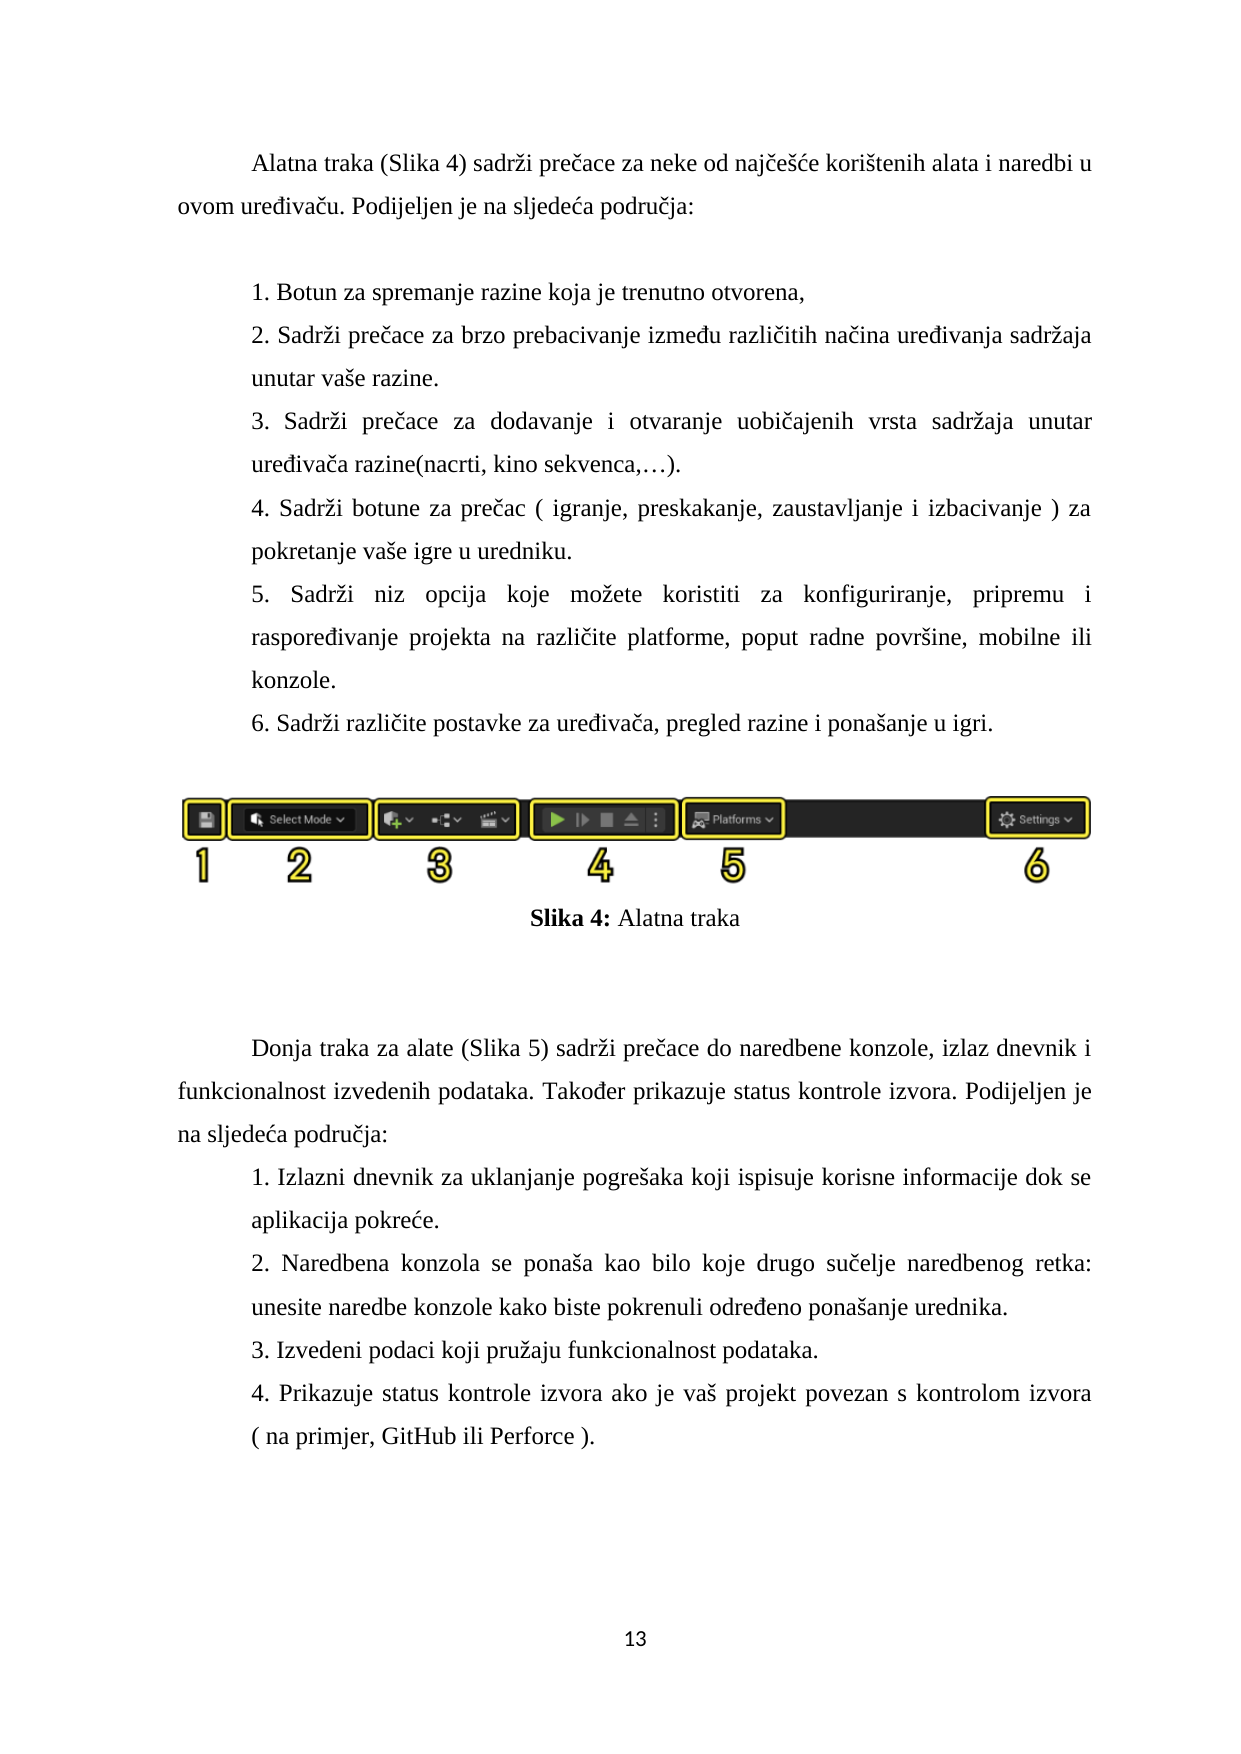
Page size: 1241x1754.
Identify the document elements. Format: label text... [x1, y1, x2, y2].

text 5. Sadrži niz opcija koje možete koristiti za konfiguriranje, pripremu i raspoređivanje projekta na različite platforme, poput radne površine, mobilne ili konzole. [251, 579, 1092, 694]
text Donja traka za alate (Slika 5) sadrži prečace do naredbene konzole, izlaz dnevnik i funkcionalnost izvedenih podataka. Također prikazuje status kontrole izvora. Podijeljen je na sljedeća područja: [177, 1033, 1092, 1148]
text Slika 4: Alatna traka [177, 903, 1092, 932]
text 2. Naredbena konzola se ponaša kao bilo koje drugo sučelje naredbenog retka: unesite naredbe konzole kako biste pokrenuli određeno ponašanje urednika. [251, 1248, 1092, 1320]
text 3. Sadrži prečace za dodavanje i otvaranje uobičajenih vrsta sadržaja unutar uređivača razine(nacrti, kino sekvenca,…). [251, 406, 1092, 478]
text 3. Izvedeni podaci koji pružaju funkcionalnost podataka. [251, 1335, 1092, 1363]
picture [177, 794, 1093, 890]
text 1. Izlazni dnevnik za uklanjanje pogrešaka koji ispisuje korisne informacije dok se aplikacija pokreće. [251, 1162, 1092, 1234]
text 4. Sadrži botune za prečac ( igranje, preskakanje, zaustavljanje i izbacivanje ) za pokretanje vaše igre u uredniku. [251, 493, 1092, 564]
text Alatna traka (Slika 4) sadrži prečace za neke od najčešće korištenih alata i naredbi u ovom uređivaču. Podijeljen je na sljedeća područja: [177, 148, 1092, 219]
text 1. Botun za spremanje razine koja je trenutno otvorena, [251, 277, 1092, 306]
text 2. Sadrži prečace za brzo prebacivanje između različitih načina uređivanja sadržaja unutar vaše razine. [251, 320, 1092, 392]
text 6. Sadrži različite postavke za uređivača, pregled razine i ponašanje u igri. [251, 708, 1092, 737]
text 4. Prikazuje status kontrole izvora ako je vaš projekt povezan s kontrolom izvora ( na primjer, GitHub ili Perforce ). [251, 1378, 1092, 1450]
